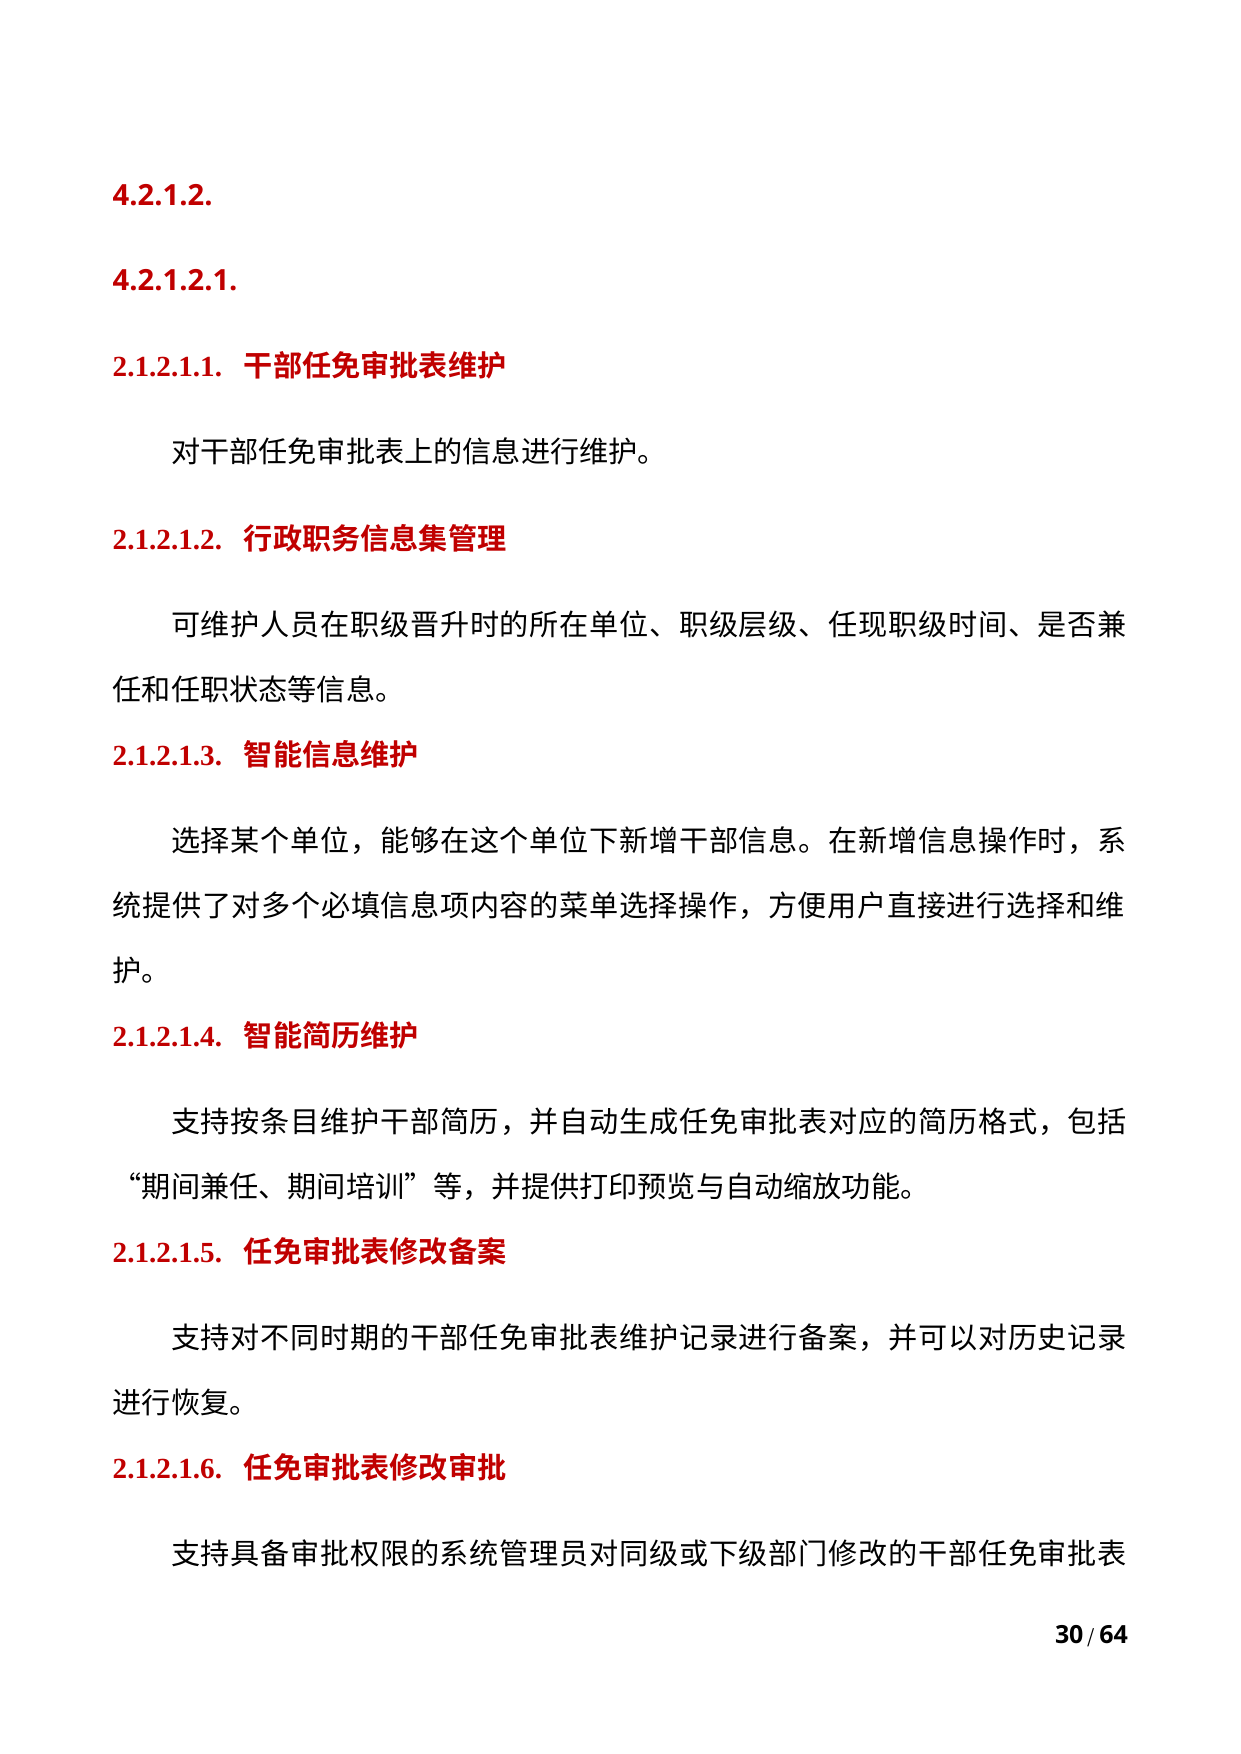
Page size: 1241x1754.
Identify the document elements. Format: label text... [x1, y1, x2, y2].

subtitle 智能简历维护 [112, 1001, 1128, 1066]
text 选择某个单位，能够在这个单位下新增干部信息。在新增信息操作时，系统提供了对多个必填信息项内容的菜单选择操作，方便用户直接进行选择和维护。 [112, 806, 1128, 1001]
subtitle 智能信息维护 [112, 720, 1128, 785]
subtitle 行政职务信息集管理 [112, 504, 1128, 569]
text 可维护人员在职级晋升时的所在单位、职级层级、任现职级时间、是否兼任和任职状态等信息。 [112, 590, 1128, 720]
text 对干部任免审批表上的信息进行维护。 [112, 418, 1128, 483]
subtitle 任免审批表修改备案 [112, 1217, 1128, 1282]
subtitle 干部任免审批表维护 [112, 332, 1128, 397]
subtitle 任免审批表修改审批 [112, 1433, 1128, 1498]
text 支持对不同时期的干部任免审批表维护记录进行备案，并可以对历史记录进行恢复。 [112, 1303, 1128, 1433]
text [112, 1519, 1128, 1584]
text 支持按条目维护干部简历，并自动生成任免审批表对应的简历格式，包括“期间兼任、期间培训”等，并提供打印预览与自动缩放功能。 [112, 1087, 1128, 1217]
